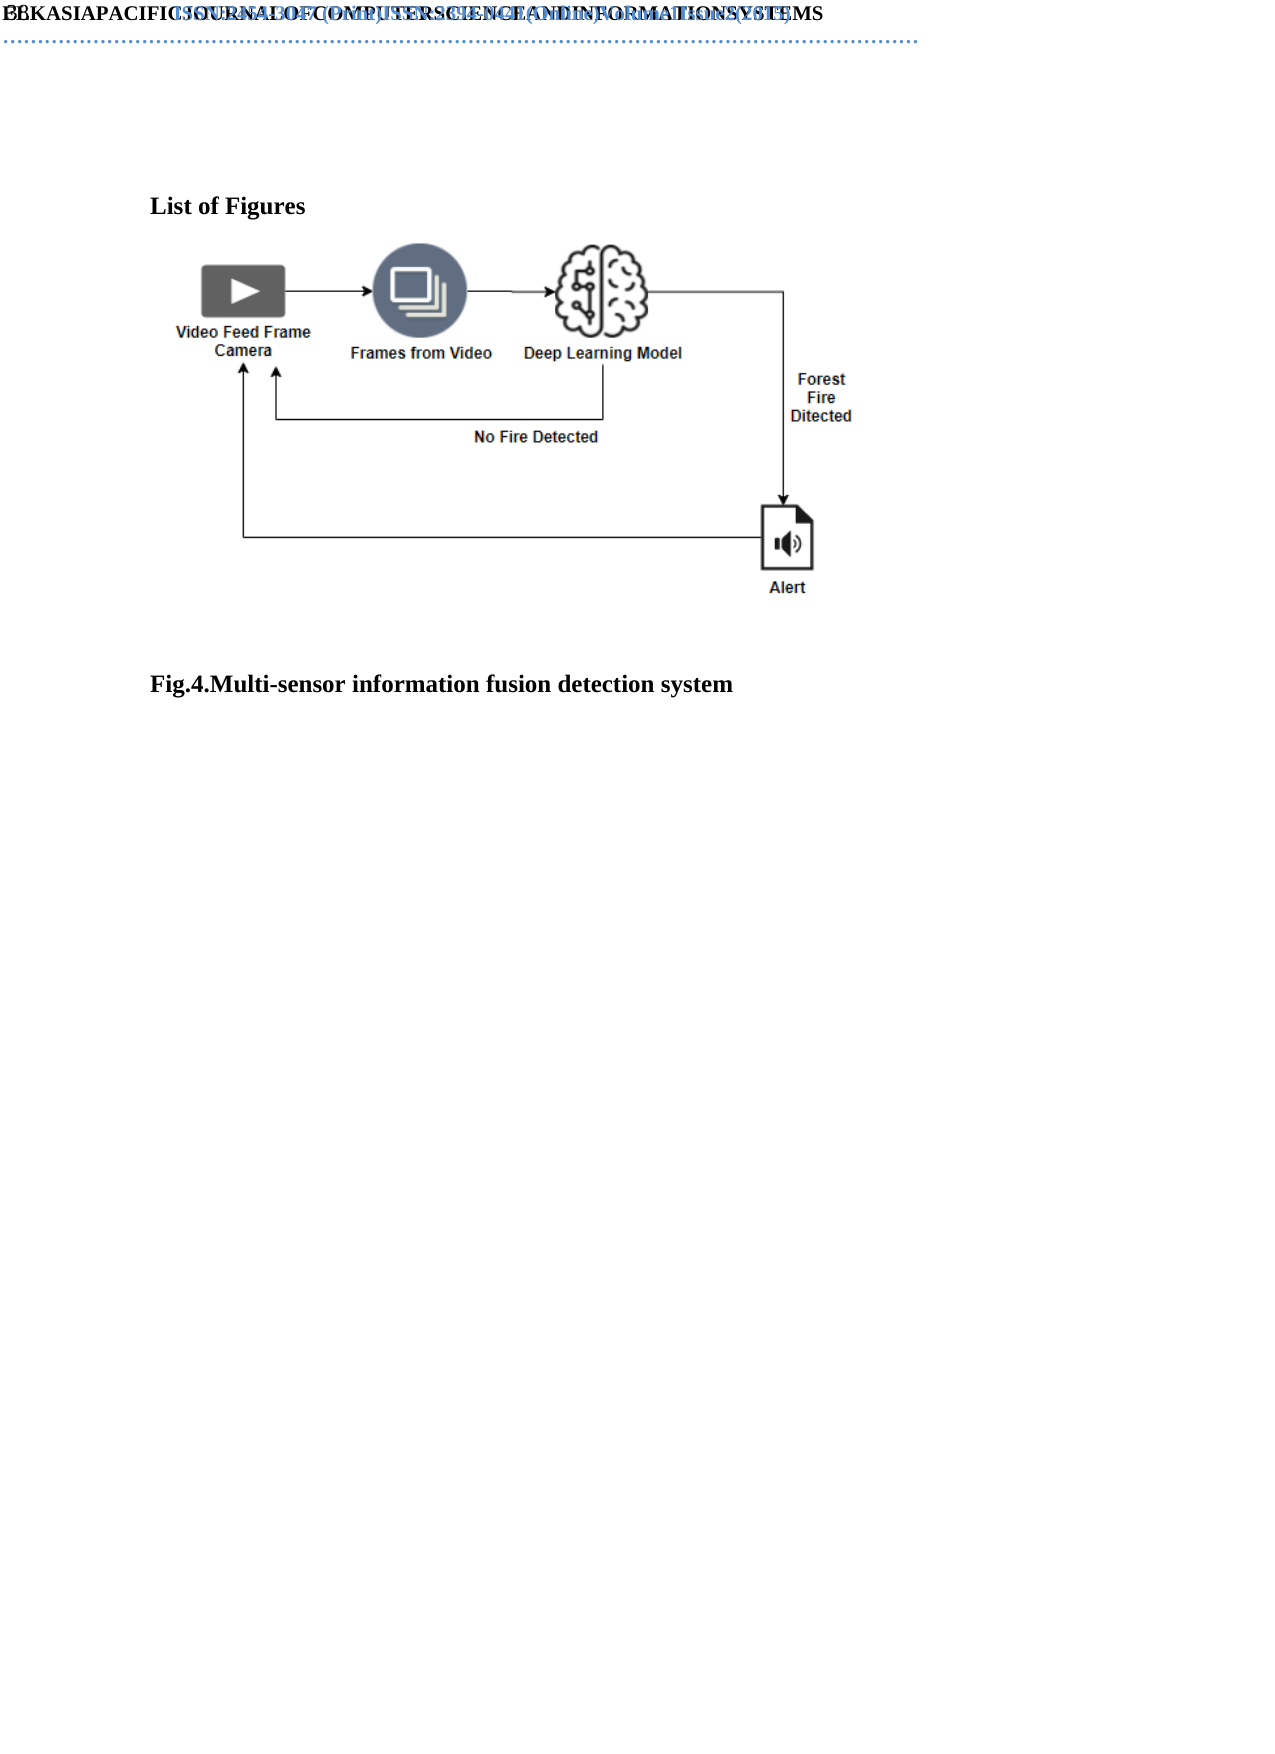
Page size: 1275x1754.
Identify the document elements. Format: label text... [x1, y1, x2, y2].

subtitle List of Figures [150, 191, 1164, 220]
picture [150, 220, 907, 622]
text Fig.4.Multi-sensor information fusion detection system [150, 669, 1164, 698]
